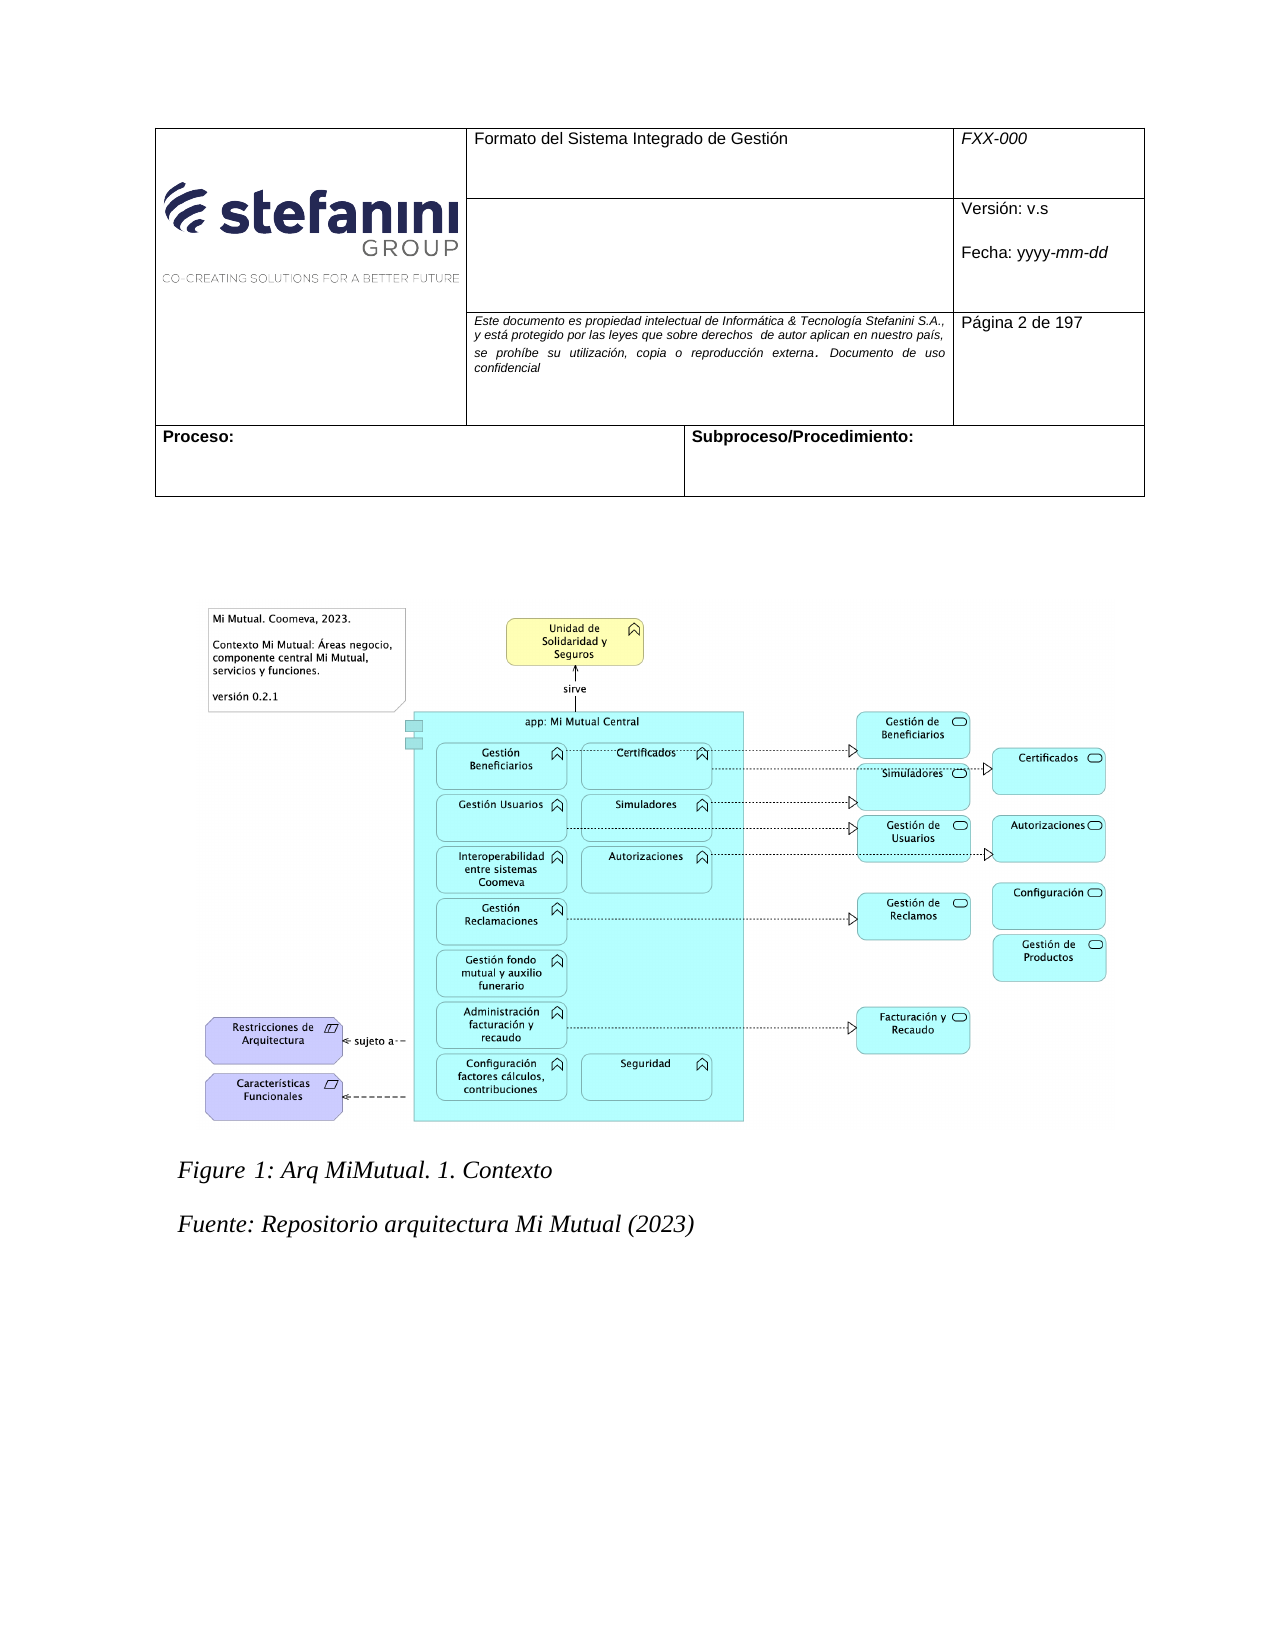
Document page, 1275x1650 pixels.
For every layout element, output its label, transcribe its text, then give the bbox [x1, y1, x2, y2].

text Figure 1: Arq MiMutual. 1. Contexto [177, 1155, 1098, 1184]
text Fuente: Repositorio arquitectura Mi Mutual (2023) [177, 1209, 1098, 1237]
picture [196, 599, 1115, 1130]
picture [162, 182, 460, 286]
